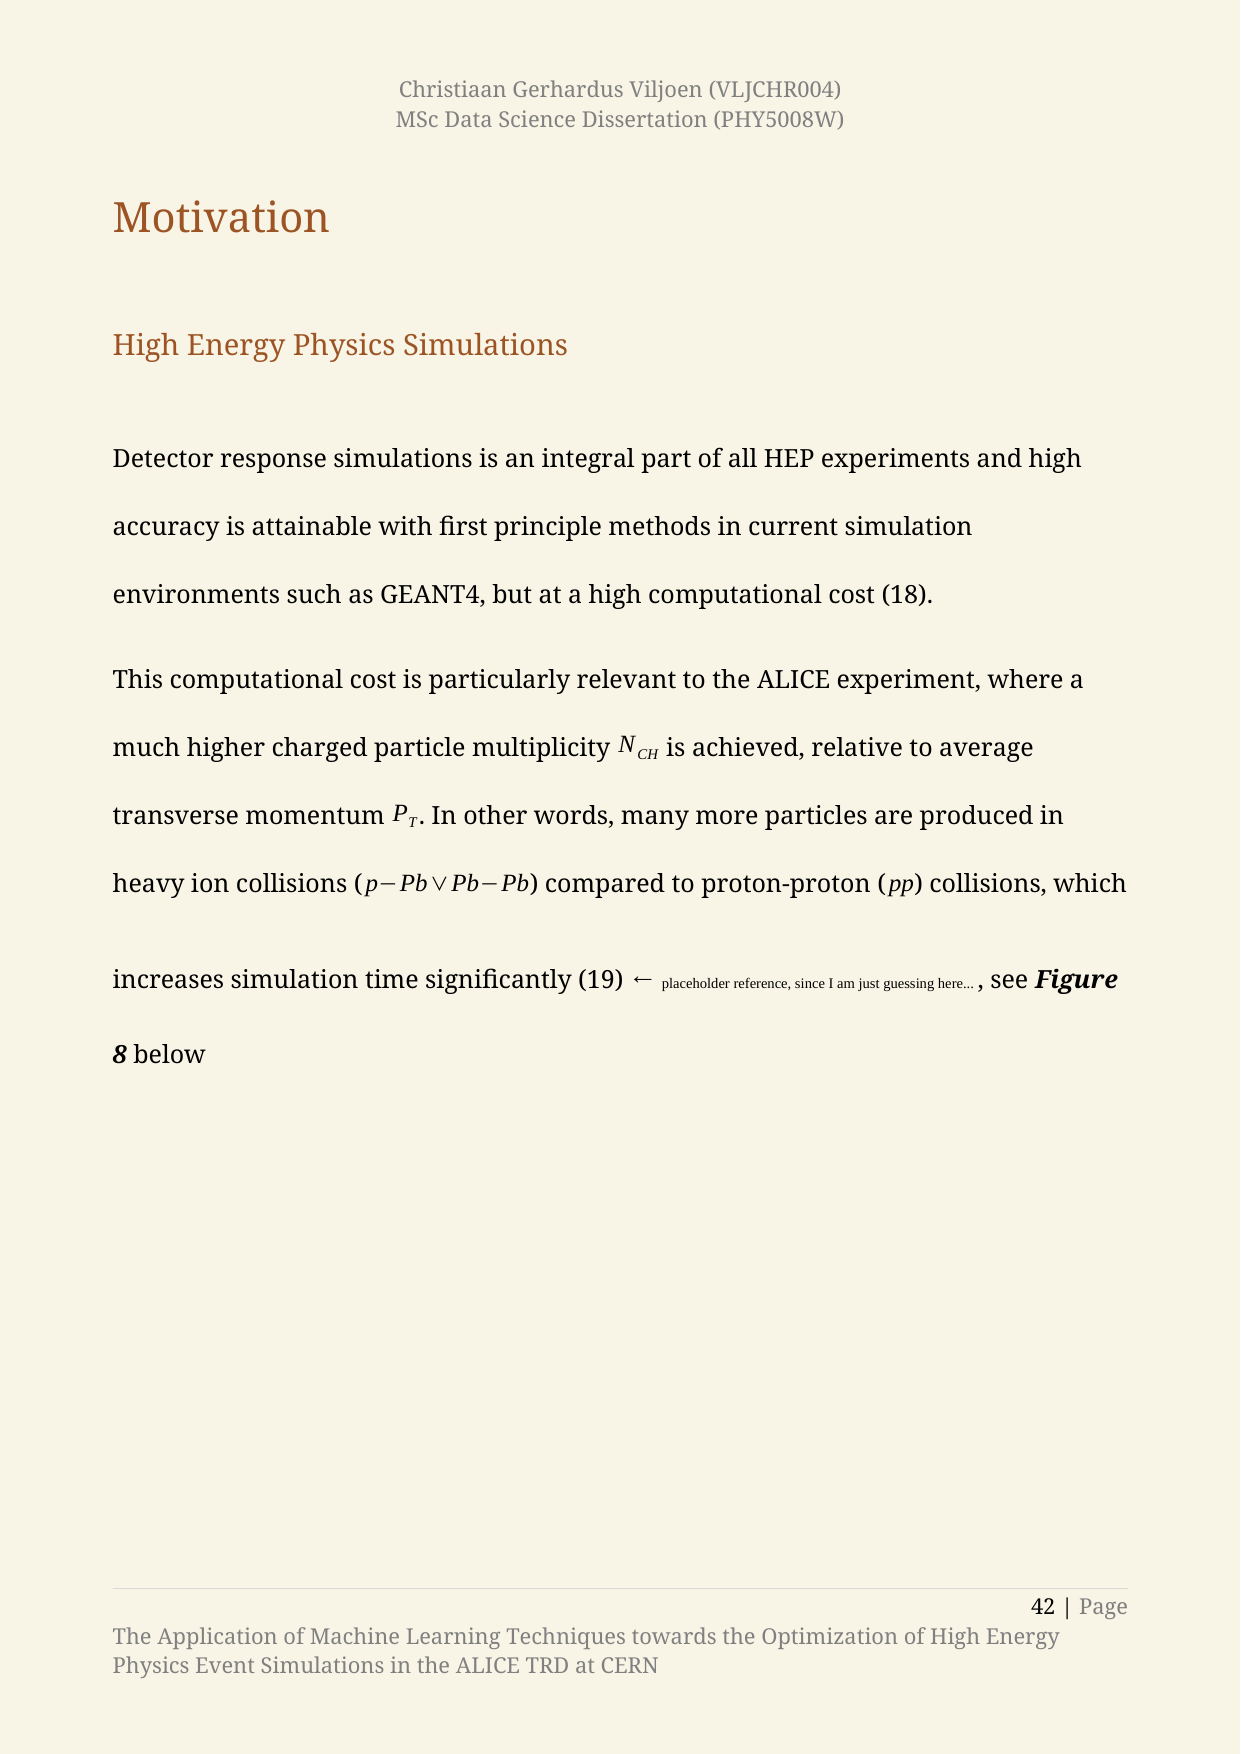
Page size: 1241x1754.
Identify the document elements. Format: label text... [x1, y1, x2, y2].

text Detector response simulations is an integral part of all HEP experiments and high accuracy is attainable with first principle methods in current simulation environments such as GEANT4, but at a high computational cost (18). [112, 441, 1128, 611]
text This computational cost is particularly relevant to the ALICE experiment, where a much higher charged particle multiplicity is achieved, relative to average transverse momentum . In other words, many more particles are produced in heavy ion collisions () compared to proton-proton () collisions, which increases simulation time significantly (19) ← placeholder reference, since I am just guessing here... , see Figure 8 below [112, 662, 1128, 1071]
subtitle High Energy Physics Simulations [112, 325, 1128, 364]
subtitle Motivation [112, 187, 1128, 244]
